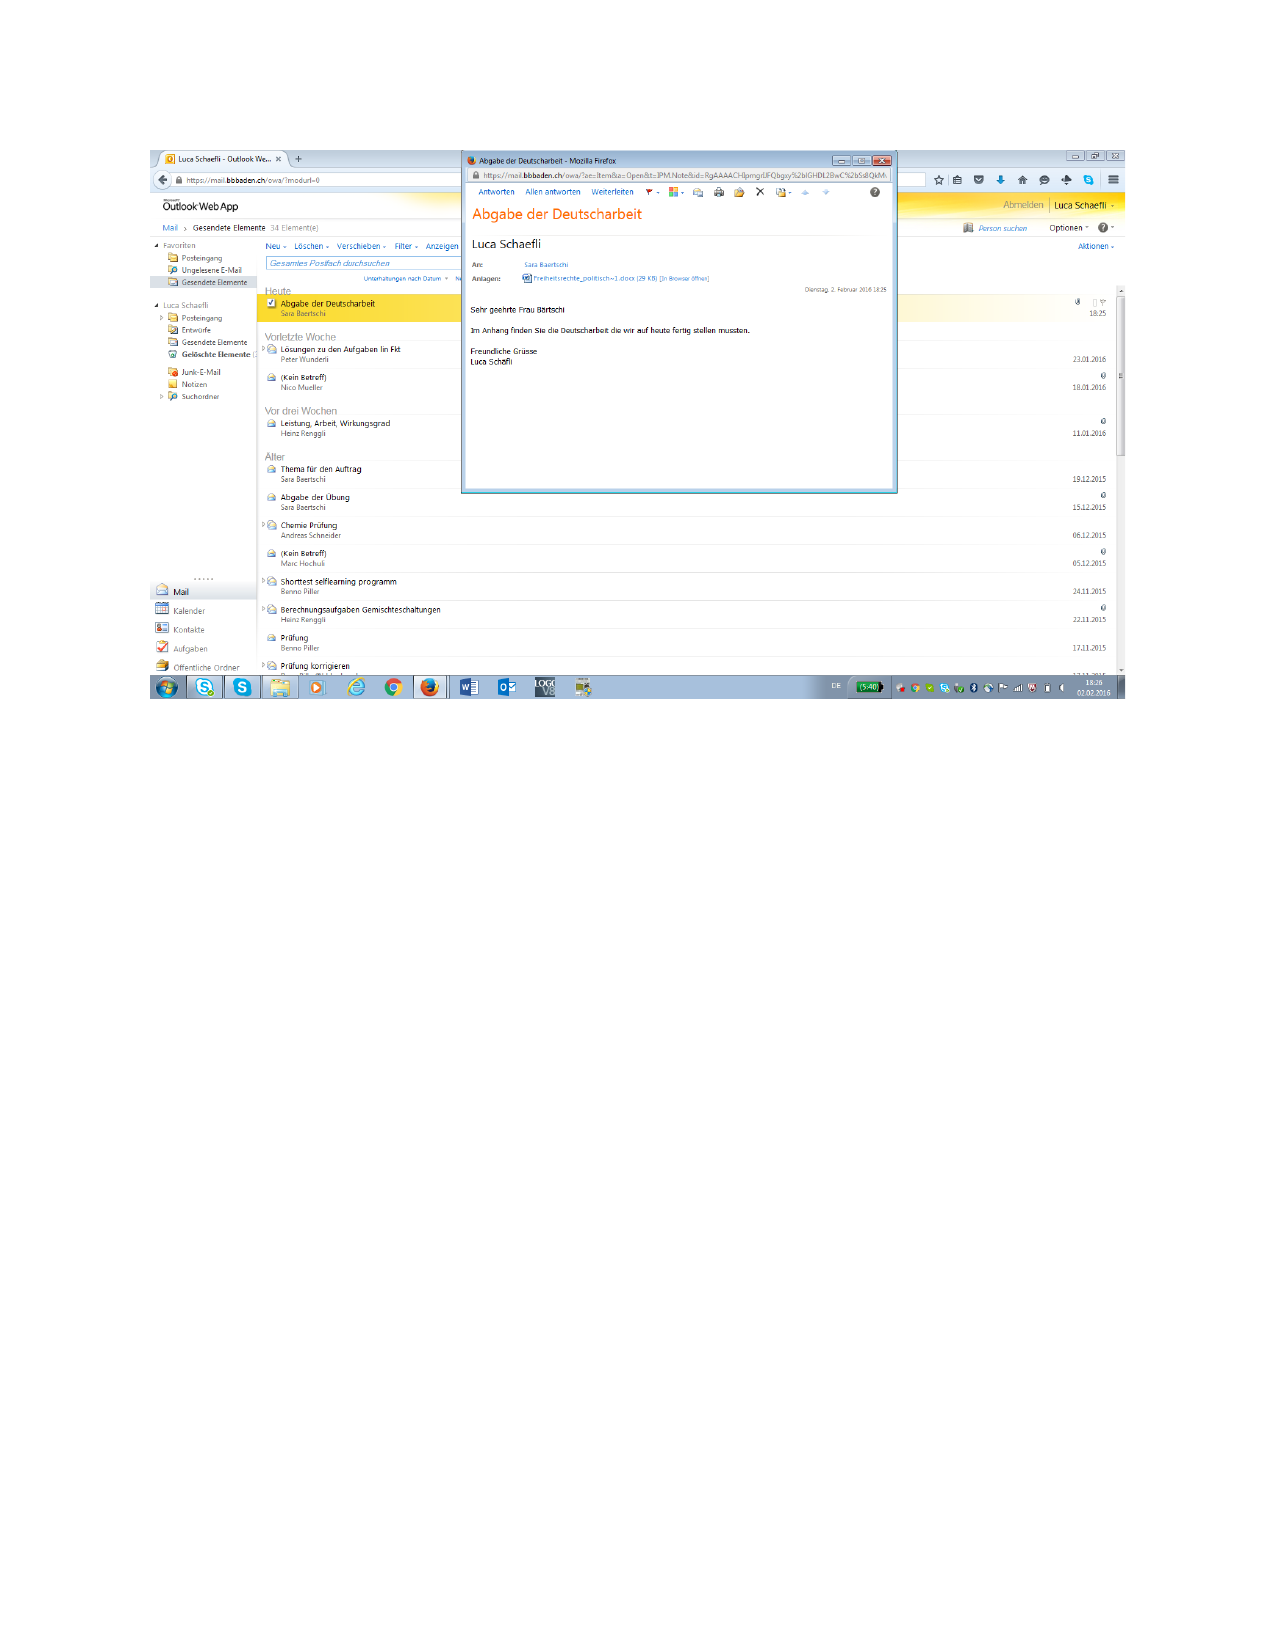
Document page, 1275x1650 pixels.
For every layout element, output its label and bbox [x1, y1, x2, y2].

picture [150, 150, 1125, 699]
